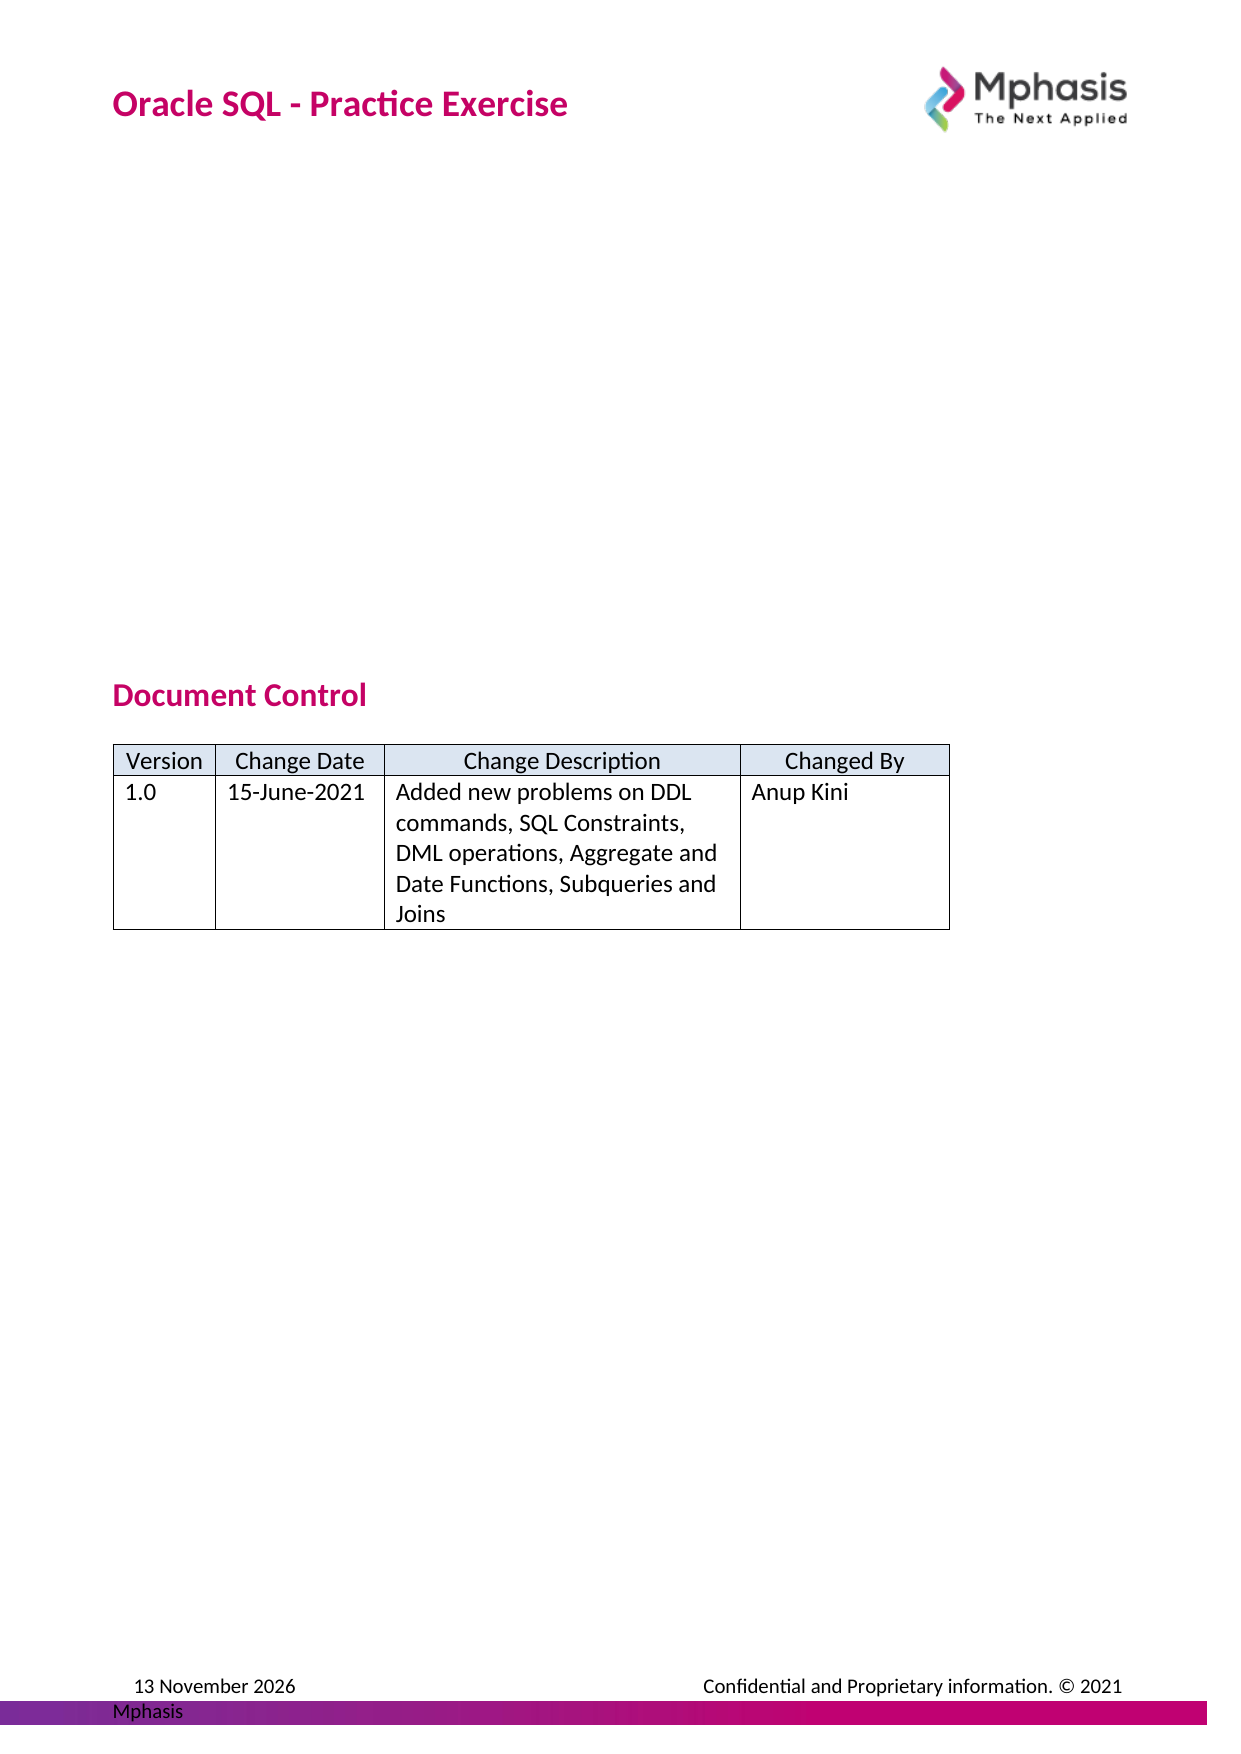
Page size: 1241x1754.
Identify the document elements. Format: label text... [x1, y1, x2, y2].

picture [0, 1701, 1207, 1725]
table_header Change Date [216, 745, 384, 775]
table_header Changed By [741, 745, 949, 775]
table_cell Anup Kini [741, 776, 949, 929]
picture [888, 31, 1175, 172]
table_cell Added new problems on DDL commands, SQL Constraints, DML operations, Aggregate and Date Functions, Subqueries and Joins [385, 776, 740, 929]
table_header Version [114, 745, 215, 775]
table_cell 1.0 [114, 776, 215, 929]
subtitle Document Control [112, 674, 1165, 715]
table_header Change Description [385, 745, 740, 775]
table_cell 15-June-2021 [216, 776, 384, 929]
